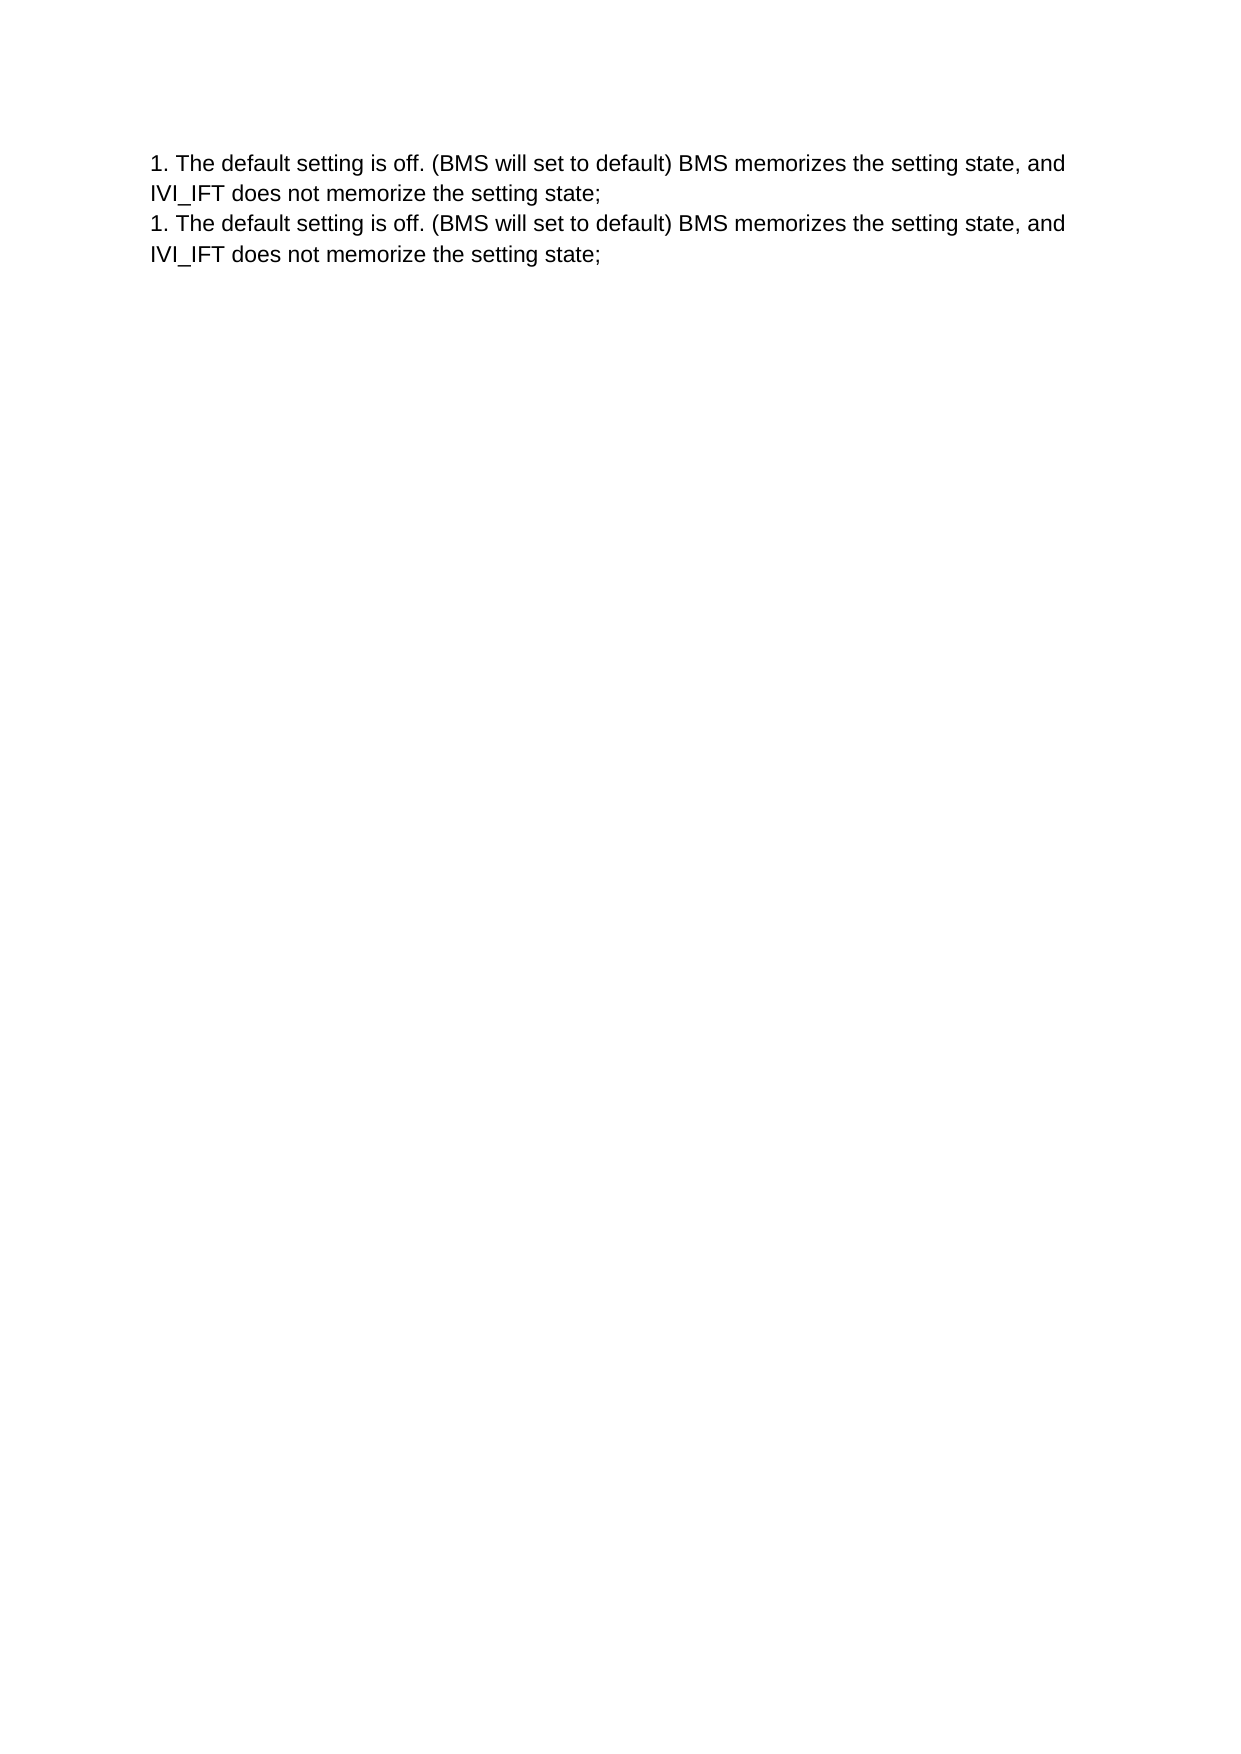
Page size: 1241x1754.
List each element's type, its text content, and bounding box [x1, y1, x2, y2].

text 1. The default setting is off. (BMS will set to default) BMS memorizes the setting state, and IVI_IFT does not memorize the setting state; [150, 210, 1090, 267]
text 1. The default setting is off. (BMS will set to default) BMS memorizes the setting state, and IVI_IFT does not memorize the setting state; [150, 150, 1090, 207]
